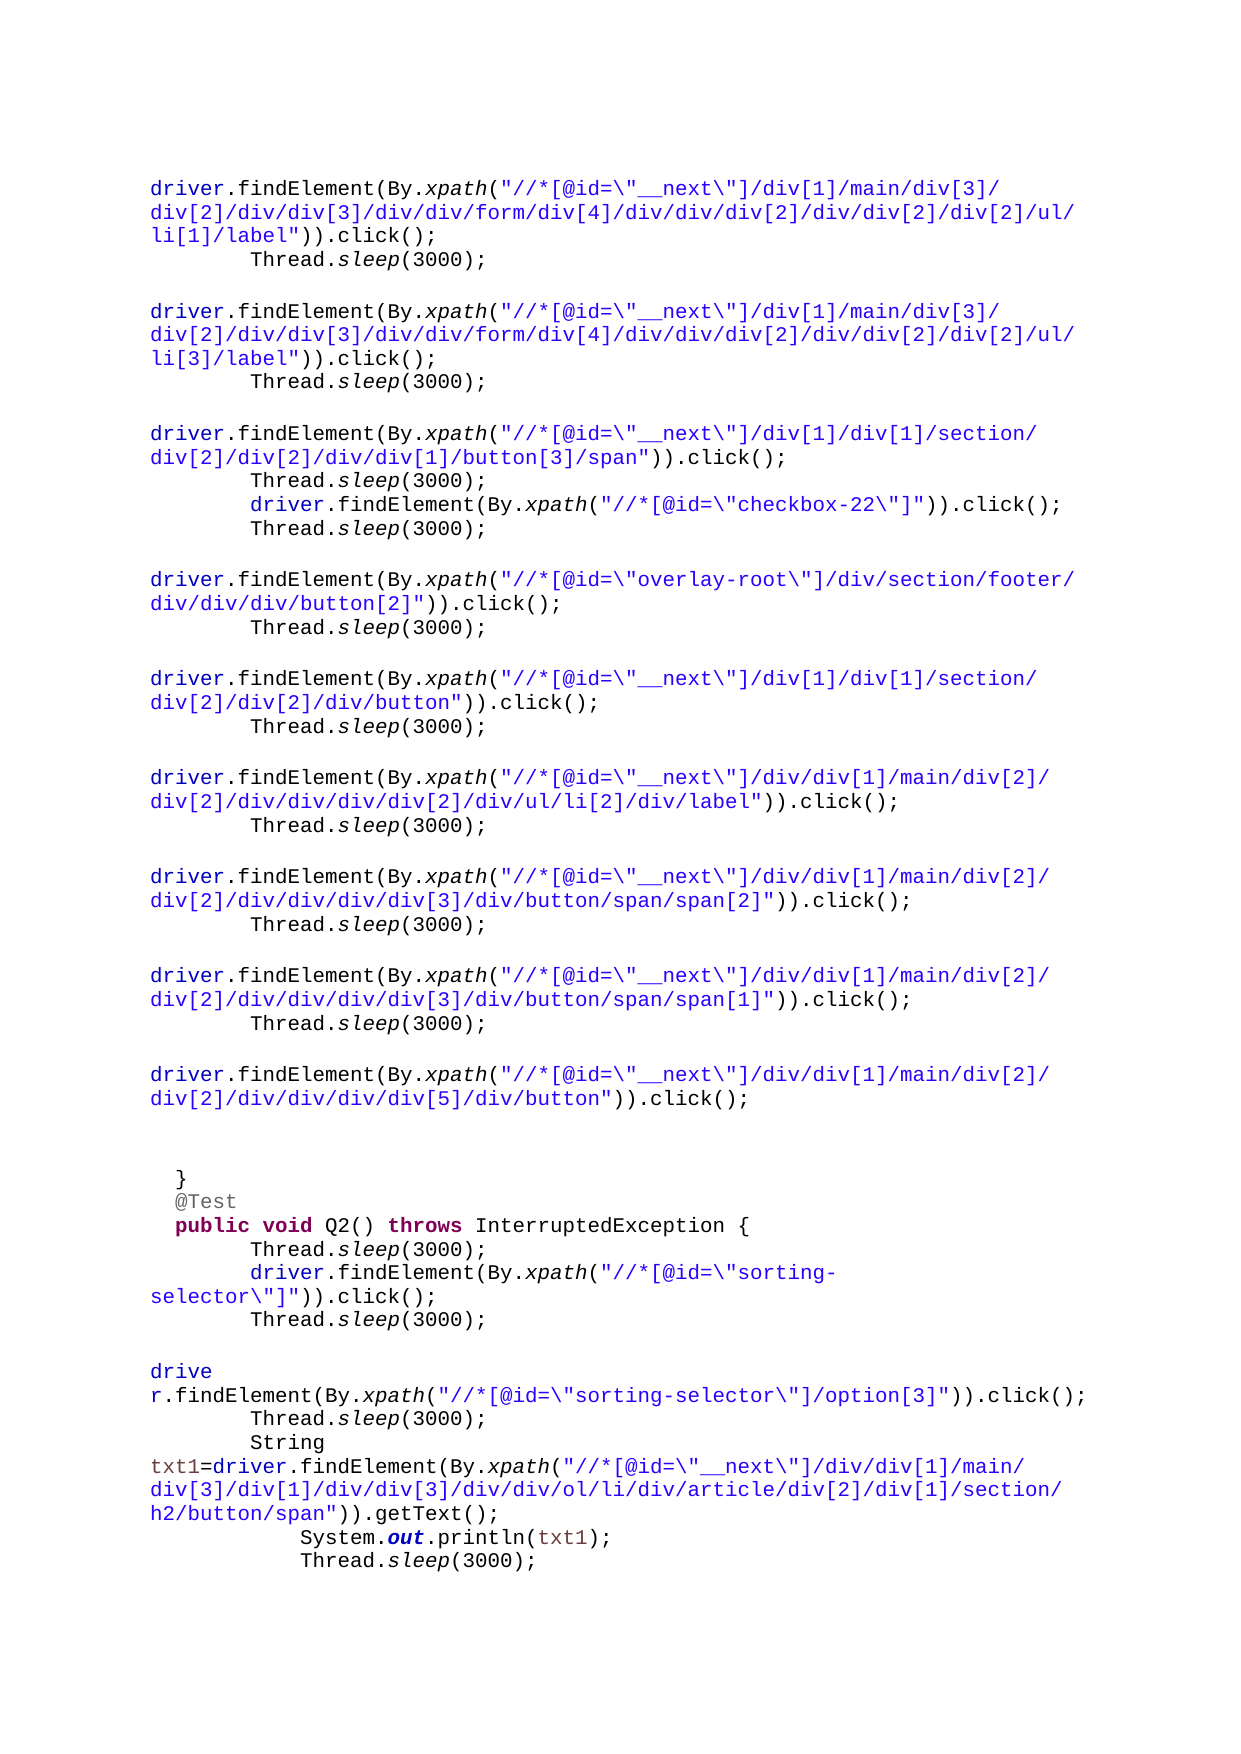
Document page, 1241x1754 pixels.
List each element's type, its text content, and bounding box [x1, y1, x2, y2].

text Thread.sleep(3000); [150, 1013, 1090, 1036]
text Thread.sleep(3000); [150, 249, 1090, 273]
text driver.findElement(By.xpath("//*[@id=\"overlay-root\"]/div/section/footer/div/div/div/button[2]")).click(); [150, 541, 1090, 617]
text Thread.sleep(3000); [150, 617, 1090, 640]
text driver.findElement(By.xpath("//*[@id=\"__next\"]/div/div[1]/main/div[2]/div[2]/div/div/div/div[3]/div/button/span/span[1]")).click(); [150, 937, 1090, 1013]
text public void Q2() throws InterruptedException { [150, 1215, 1090, 1238]
text driver.findElement(By.xpath("//*[@id=\"__next\"]/div[1]/div[1]/section/div[2]/div[2]/div/button")).click(); [150, 640, 1090, 716]
text Thread.sleep(3000); [150, 1550, 1090, 1574]
text Thread.sleep(3000); [150, 372, 1090, 395]
text Thread.sleep(3000); [150, 1408, 1090, 1432]
text driver.findElement(By.xpath("//*[@id=\"__next\"]/div/div[1]/main/div[2]/div[2]/div/div/div/div[5]/div/button")).click(); [150, 1036, 1090, 1112]
text Thread.sleep(3000); [150, 471, 1090, 494]
text driver.findElement(By.xpath("//*[@id=\"sorting-selector\"]/option[3]")).click(); [150, 1333, 1090, 1408]
text driver.findElement(By.xpath("//*[@id=\"__next\"]/div[1]/main/div[3]/div[2]/div/div[3]/div/div/form/div[4]/div/div/div[2]/div/div[2]/div[2]/ul/li[3]/label")).click(); [150, 273, 1090, 372]
text driver.findElement(By.xpath("//*[@id=\"__next\"]/div[1]/div[1]/section/div[2]/div[2]/div/div[1]/button[3]/span")).click(); [150, 395, 1090, 471]
text Thread.sleep(3000); [150, 518, 1090, 541]
text Thread.sleep(3000); [150, 815, 1090, 838]
text Thread.sleep(3000); [150, 914, 1090, 937]
text Thread.sleep(3000); [150, 1309, 1090, 1333]
text Thread.sleep(3000); [150, 716, 1090, 739]
text driver.findElement(By.xpath("//*[@id=\"__next\"]/div/div[1]/main/div[2]/div[2]/div/div/div/div[2]/div/ul/li[2]/div/label")).click(); [150, 739, 1090, 815]
text String txt1=driver.findElement(By.xpath("//*[@id=\"__next\"]/div/div[1]/main/div[3]/div[1]/div/div[3]/div/div/ol/li/div/article/div[2]/div[1]/section/h2/button/span")).getText(); [150, 1432, 1090, 1527]
text @Test [150, 1191, 1090, 1215]
text System.out.println(txt1); [150, 1527, 1090, 1550]
text driver.findElement(By.xpath("//*[@id=\"checkbox-22\"]")).click(); [150, 494, 1090, 518]
text driver.findElement(By.xpath("//*[@id=\"__next\"]/div[1]/main/div[3]/div[2]/div/div[3]/div/div/form/div[4]/div/div/div[2]/div/div[2]/div[2]/ul/li[1]/label")).click(); [150, 150, 1090, 249]
text driver.findElement(By.xpath("//*[@id=\"sorting-selector\"]")).click(); [150, 1262, 1090, 1309]
text Thread.sleep(3000); [150, 1238, 1090, 1262]
text } [150, 1168, 1090, 1191]
text driver.findElement(By.xpath("//*[@id=\"__next\"]/div/div[1]/main/div[2]/div[2]/div/div/div/div[3]/div/button/span/span[2]")).click(); [150, 838, 1090, 914]
